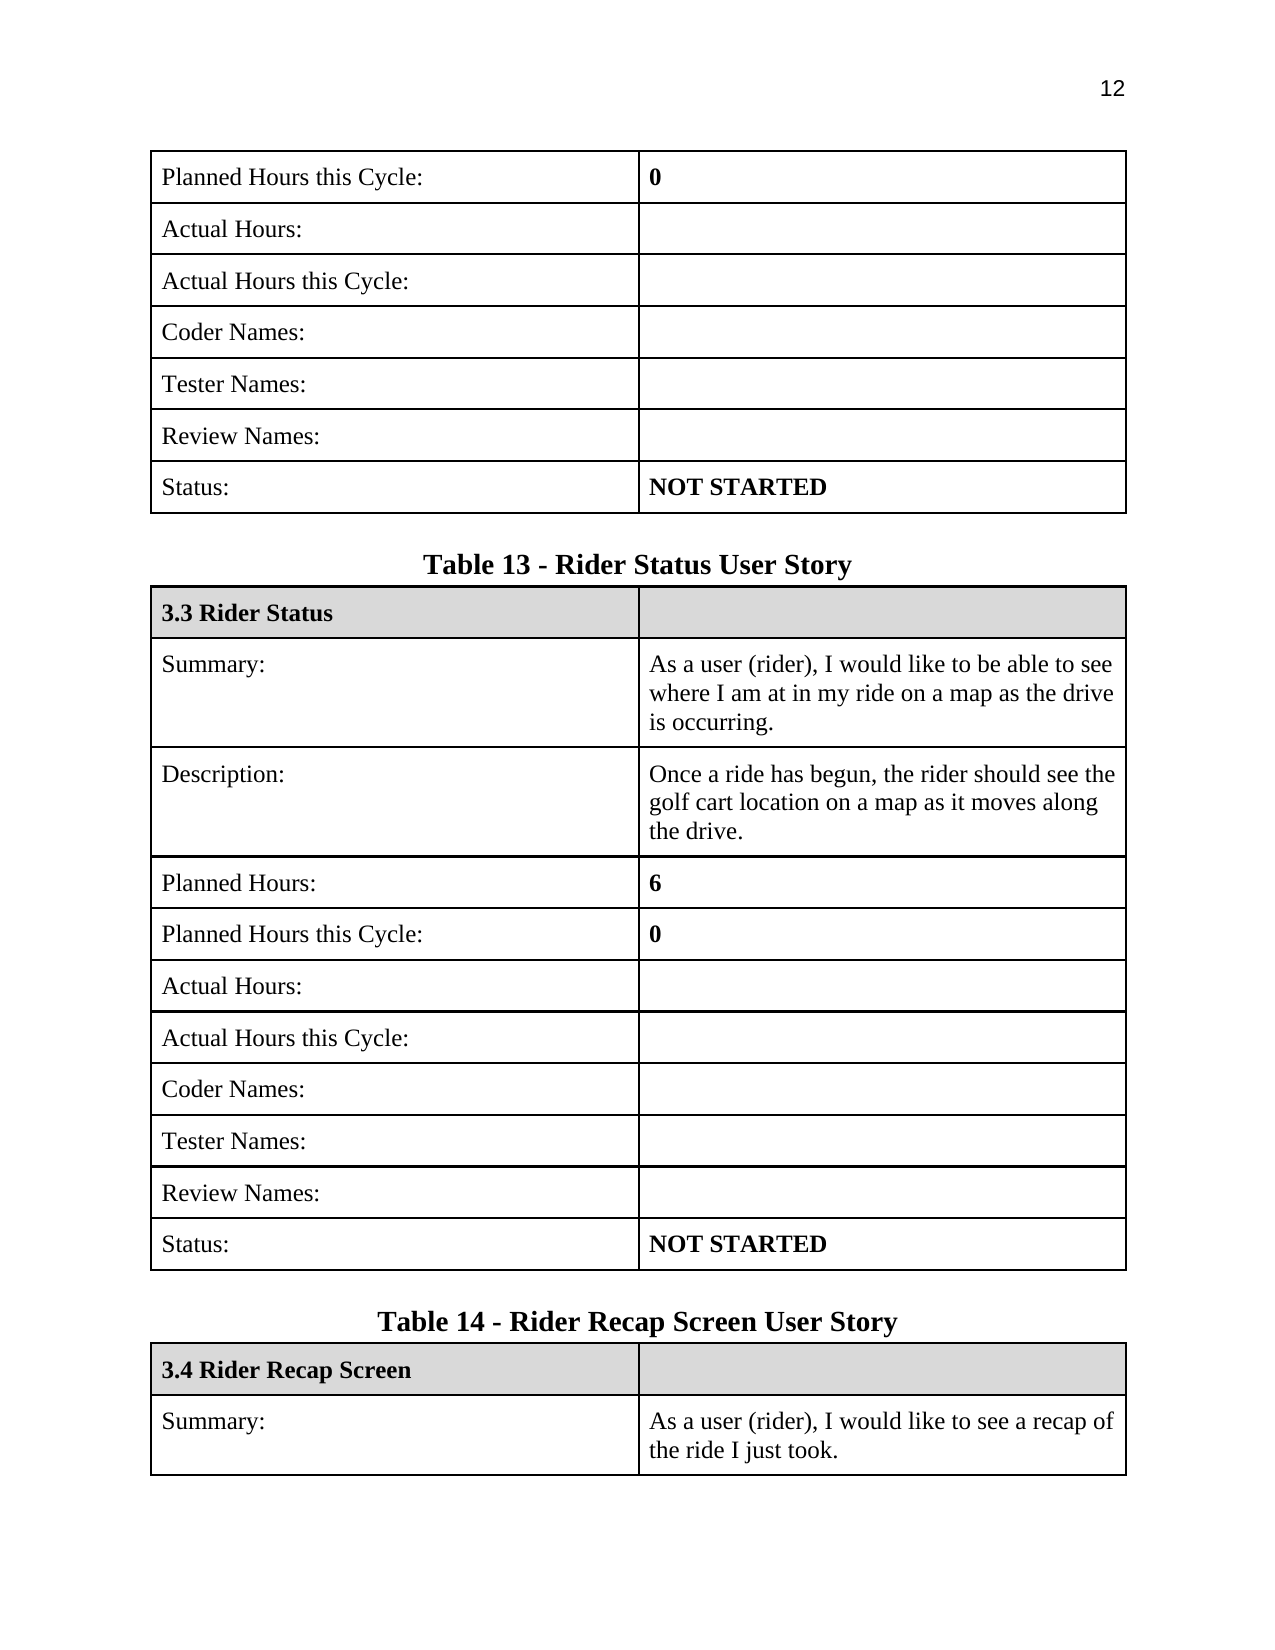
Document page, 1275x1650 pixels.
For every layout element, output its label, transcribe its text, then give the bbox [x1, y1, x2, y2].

table_cell [640, 307, 1125, 357]
table_cell 0 [640, 909, 1125, 959]
table_cell [640, 1168, 1125, 1217]
table_cell [640, 1013, 1125, 1062]
table_cell 6 [640, 858, 1125, 907]
table_header 3.4 Rider Recap Screen [152, 1344, 638, 1394]
subtitle Table 14 - Rider Recap Screen User Story [150, 1304, 1125, 1337]
table_cell [640, 1064, 1125, 1114]
subtitle Table 13 - Rider Status User Story [150, 547, 1125, 580]
table_cell Status: [152, 462, 638, 512]
table_cell Coder Names: [152, 1064, 638, 1114]
table_header 3.3 Rider Status [152, 588, 638, 637]
table_cell Planned Hours: [152, 858, 638, 907]
table_cell Actual Hours this Cycle: [152, 255, 638, 305]
table_cell Planned Hours this Cycle: [152, 152, 638, 202]
table_cell [640, 204, 1125, 253]
table_cell Status: [152, 1219, 638, 1269]
table_cell Description: [152, 748, 638, 855]
table_cell NOT STARTED [640, 1219, 1125, 1269]
table_cell [640, 410, 1125, 460]
table_cell Planned Hours this Cycle: [152, 909, 638, 959]
table_cell As a user (rider), I would like to see a recap of the ride I just took. [640, 1396, 1125, 1474]
table_cell [640, 1116, 1125, 1165]
table_cell Coder Names: [152, 307, 638, 357]
table_cell Once a ride has begun, the rider should see the golf cart location on a map as it moves along the drive. [640, 748, 1125, 855]
table_cell Review Names: [152, 1168, 638, 1217]
table_cell Actual Hours: [152, 961, 638, 1010]
table_cell As a user (rider), I would like to be able to see where I am at in my ride on a map as the drive is occurring. [640, 639, 1125, 746]
table_cell Actual Hours this Cycle: [152, 1013, 638, 1062]
table_cell Actual Hours: [152, 204, 638, 253]
table_cell 0 [640, 152, 1125, 202]
table_cell [640, 961, 1125, 1010]
table_cell Summary: [152, 1396, 638, 1474]
table_cell Review Names: [152, 410, 638, 460]
table_cell [640, 359, 1125, 408]
table_header [640, 1344, 1125, 1394]
table_header [640, 588, 1125, 637]
table_cell Summary: [152, 639, 638, 746]
table_cell Tester Names: [152, 359, 638, 408]
table_cell Tester Names: [152, 1116, 638, 1165]
table_cell NOT STARTED [640, 462, 1125, 512]
table_cell [640, 255, 1125, 305]
